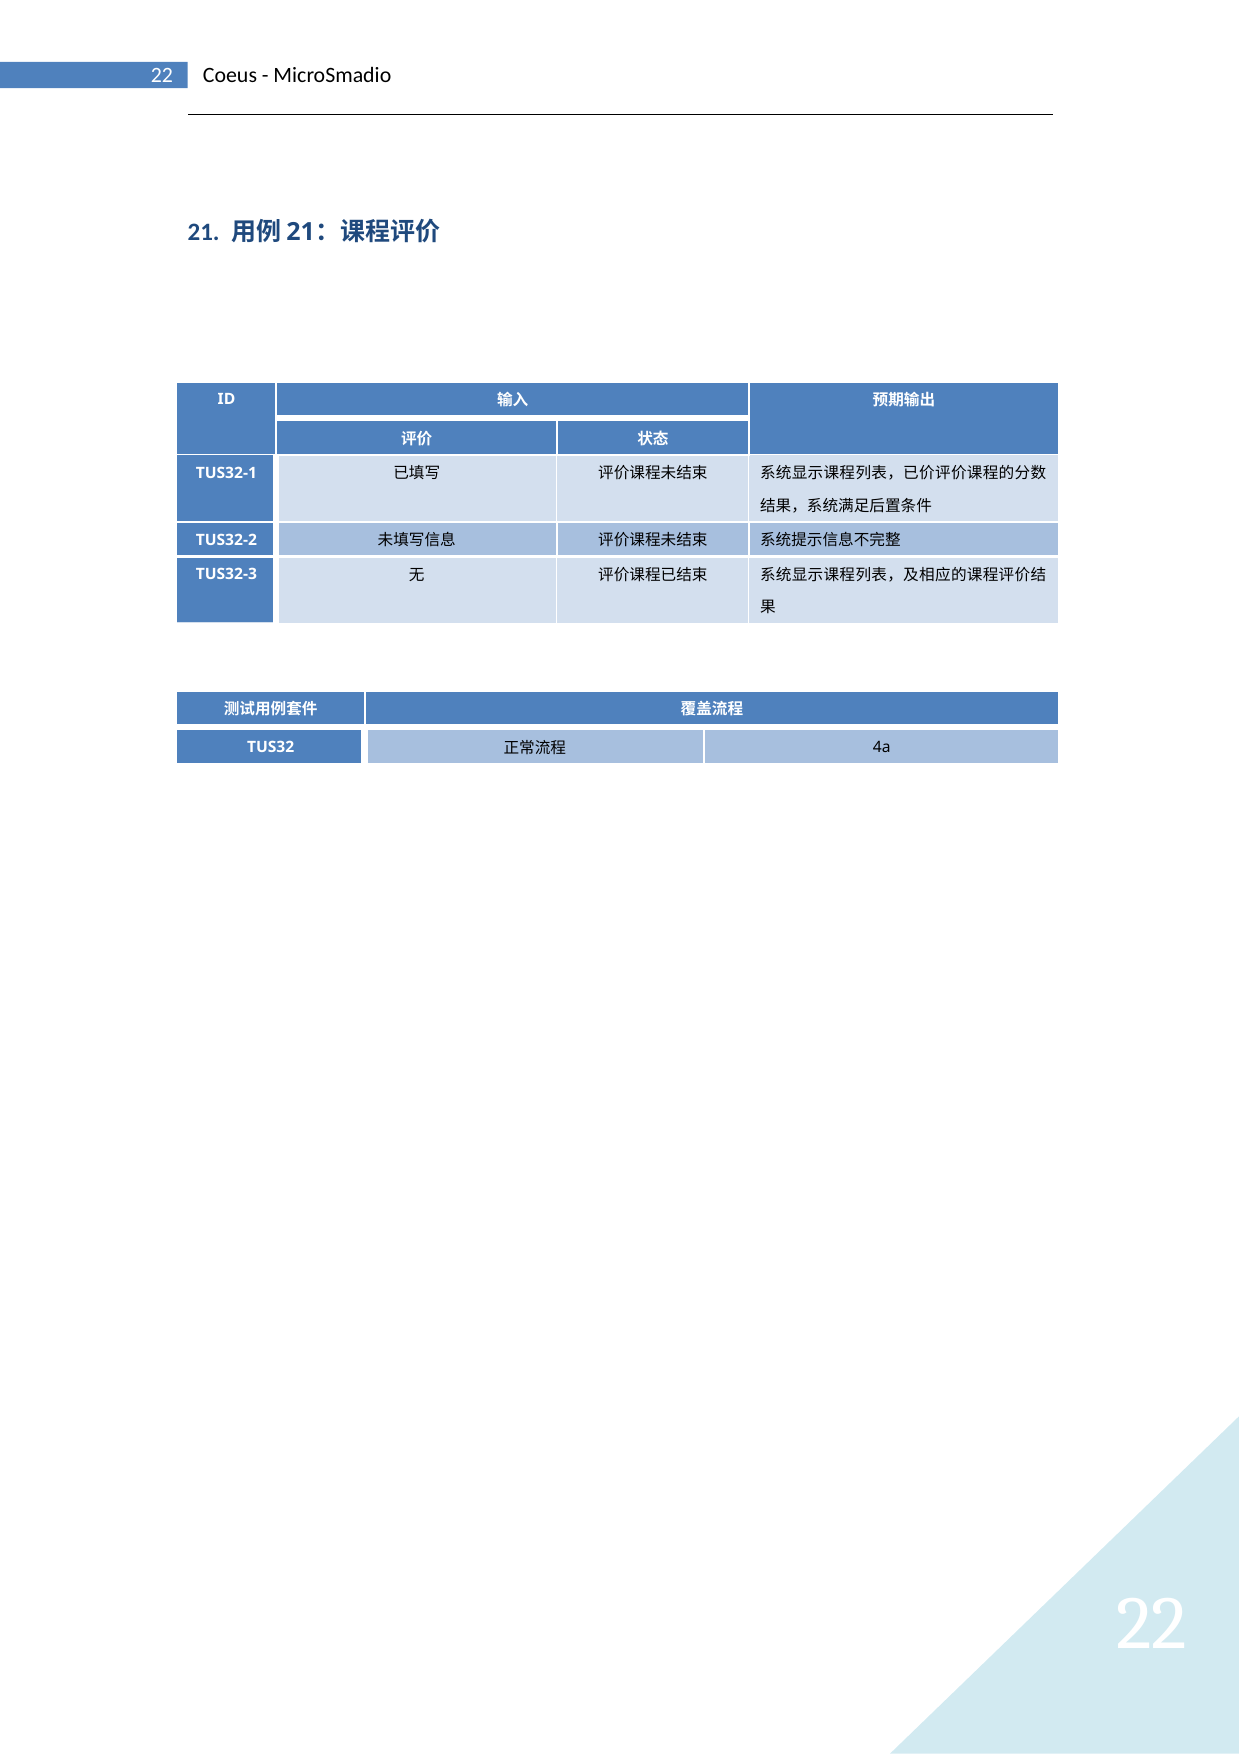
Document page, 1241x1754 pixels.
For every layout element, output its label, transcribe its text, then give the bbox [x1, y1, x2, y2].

table_cell 状态 [558, 421, 748, 454]
table_header 覆盖流程 [366, 692, 1058, 724]
table_cell TUS32-2 [177, 523, 273, 555]
table_cell TUS32-1 [177, 455, 273, 521]
table_cell 正常流程 [368, 730, 703, 763]
table_cell 评价课程未结束 [557, 456, 748, 521]
table_cell 系统显示课程列表，已价评价课程的分数结果，系统满足后置条件 [749, 455, 1058, 521]
table_header ID [177, 383, 275, 454]
table_cell TUS32-3 [177, 558, 273, 622]
table_cell 评价课程已结束 [557, 558, 748, 622]
table_cell 系统显示课程列表，及相应的课程评价结果 [749, 558, 1058, 622]
table_cell 4a [705, 730, 1058, 763]
table_cell 无 [279, 558, 556, 622]
table_cell 未填写信息 [279, 523, 556, 555]
table_header 预期输出 [750, 383, 1058, 454]
subtitle 用例21：课程评价 [187, 197, 1053, 262]
table_cell 系统提示信息不完整 [750, 523, 1058, 555]
table_header 输入 [277, 383, 748, 415]
table_cell 评价课程未结束 [558, 523, 748, 555]
table_header 测试用例套件 [177, 692, 364, 724]
table_cell 评价 [277, 421, 556, 454]
table_cell 已填写 [279, 456, 556, 521]
table_cell TUS32 [177, 730, 361, 763]
